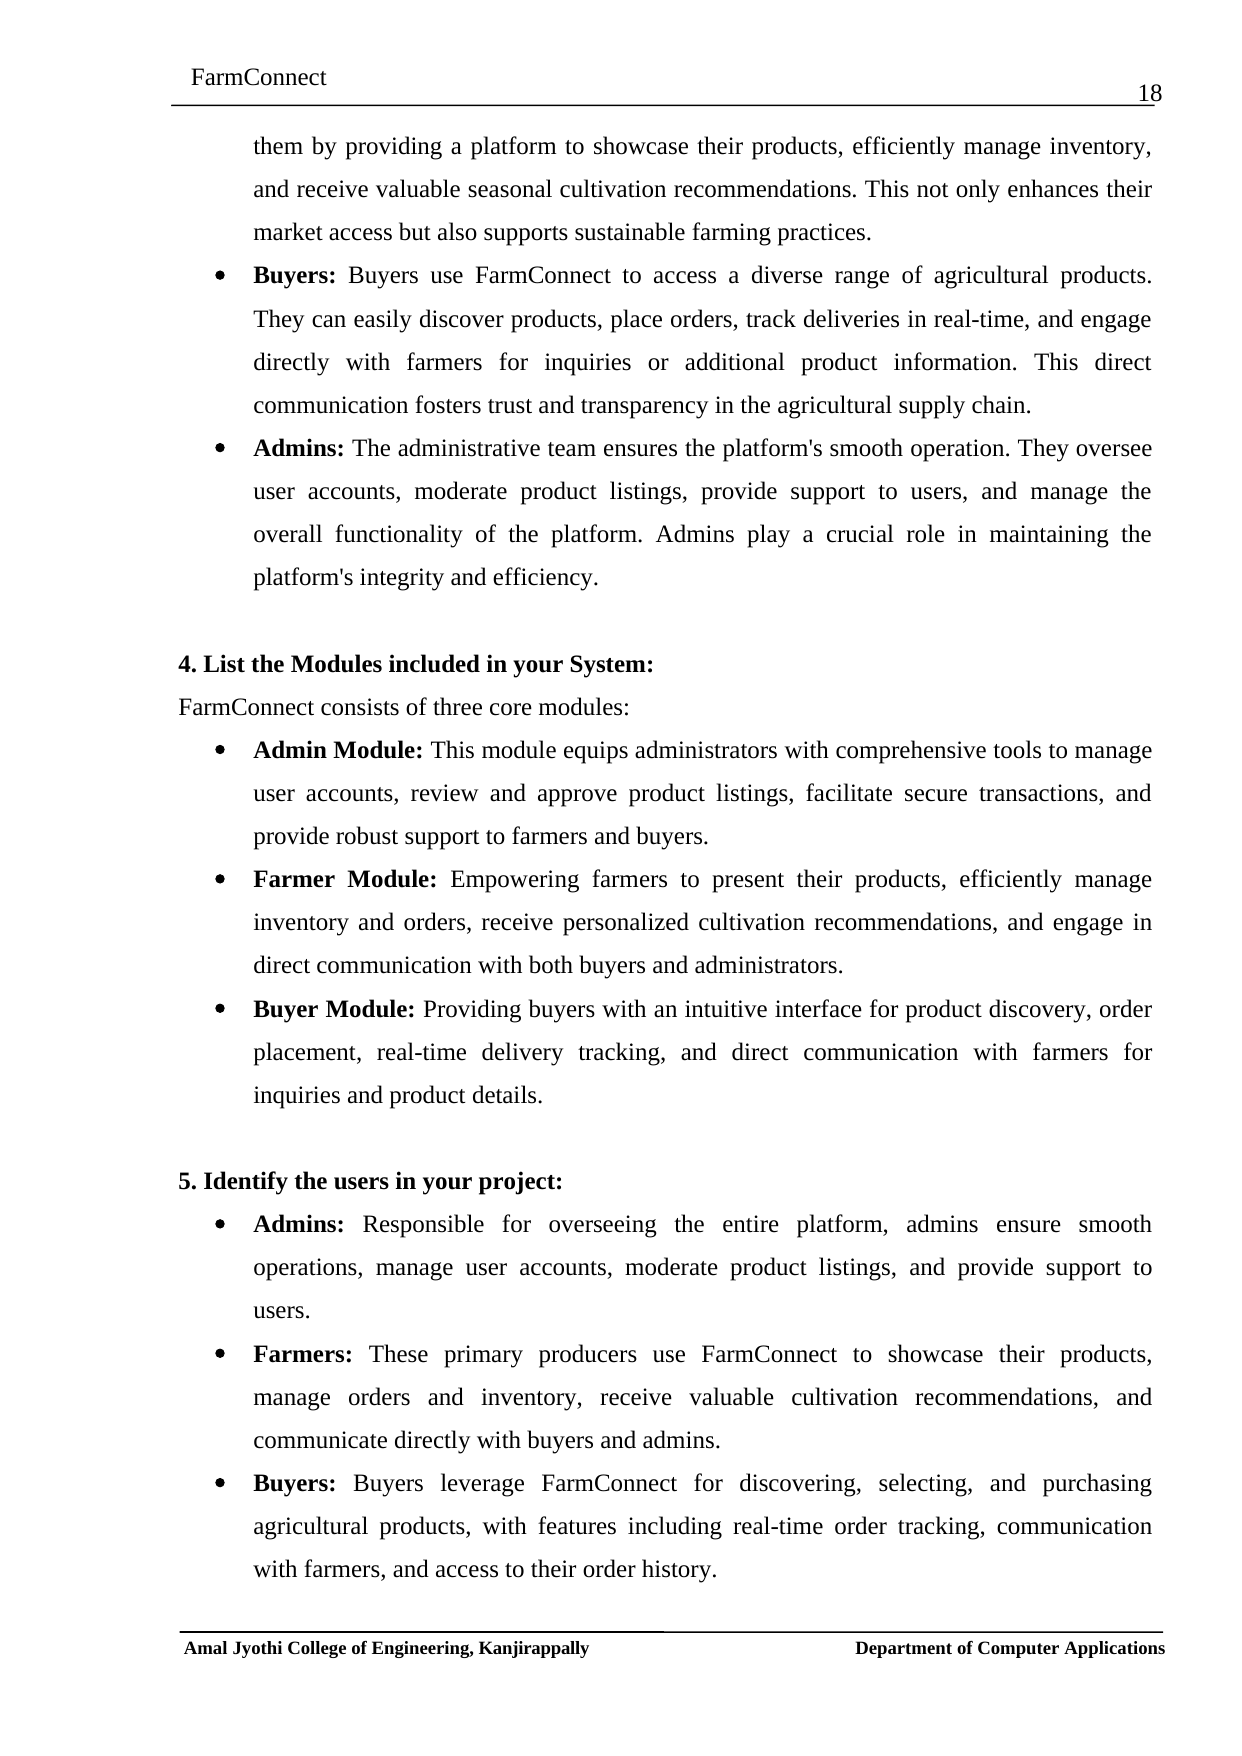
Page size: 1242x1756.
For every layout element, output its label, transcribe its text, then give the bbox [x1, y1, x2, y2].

list Buyer Module: Providing buyers with an intuitive interface for product discovery, order placement, real-time delivery tracking, and direct communication with farmers for inquiries and product details. [216, 994, 1153, 1109]
list Admins: Responsible for overseeing the entire platform, admins ensure smooth operations, manage user accounts, moderate product listings, and provide support to users. [216, 1209, 1153, 1324]
list Buyers: Buyers leverage FarmConnect for discovering, selecting, and purchasing agricultural products, with features including real-time order tracking, communication with farmers, and access to their order history. [216, 1468, 1153, 1583]
list Farmers: These primary producers use FarmConnect to showcase their products, manage orders and inventory, receive valuable cultivation recommendations, and communicate directly with buyers and admins. [216, 1339, 1153, 1454]
list Admin Module: This module equips administrators with comprehensive tools to manage user accounts, review and approve product listings, facilitate secure transactions, and provide robust support to farmers and buyers. [216, 735, 1153, 850]
list Buyers: Buyers use FarmConnect to access a diverse range of agricultural products. They can easily discover products, place orders, track deliveries in real-time, and engage directly with farmers for inquiries or additional product information. This direct communication fosters trust and transparency in the agricultural supply chain. [216, 261, 1153, 419]
list Admins: The administrative team ensures the platform's smooth operation. They oversee user accounts, moderate product listings, provide support to users, and manage the overall functionality of the platform. Admins play a crucial role in maintaining the platform's integrity and efficiency. [216, 433, 1153, 591]
text 5. Identify the users in your project: [178, 1166, 1153, 1195]
text FarmConnect consists of three core modules: [178, 692, 1153, 721]
list Farmer Module: Empowering farmers to present their products, efficiently manage inventory and orders, receive personalized cultivation recommendations, and engage in direct communication with both buyers and administrators. [216, 864, 1153, 979]
text 4. List the Modules included in your System: [178, 649, 1153, 677]
